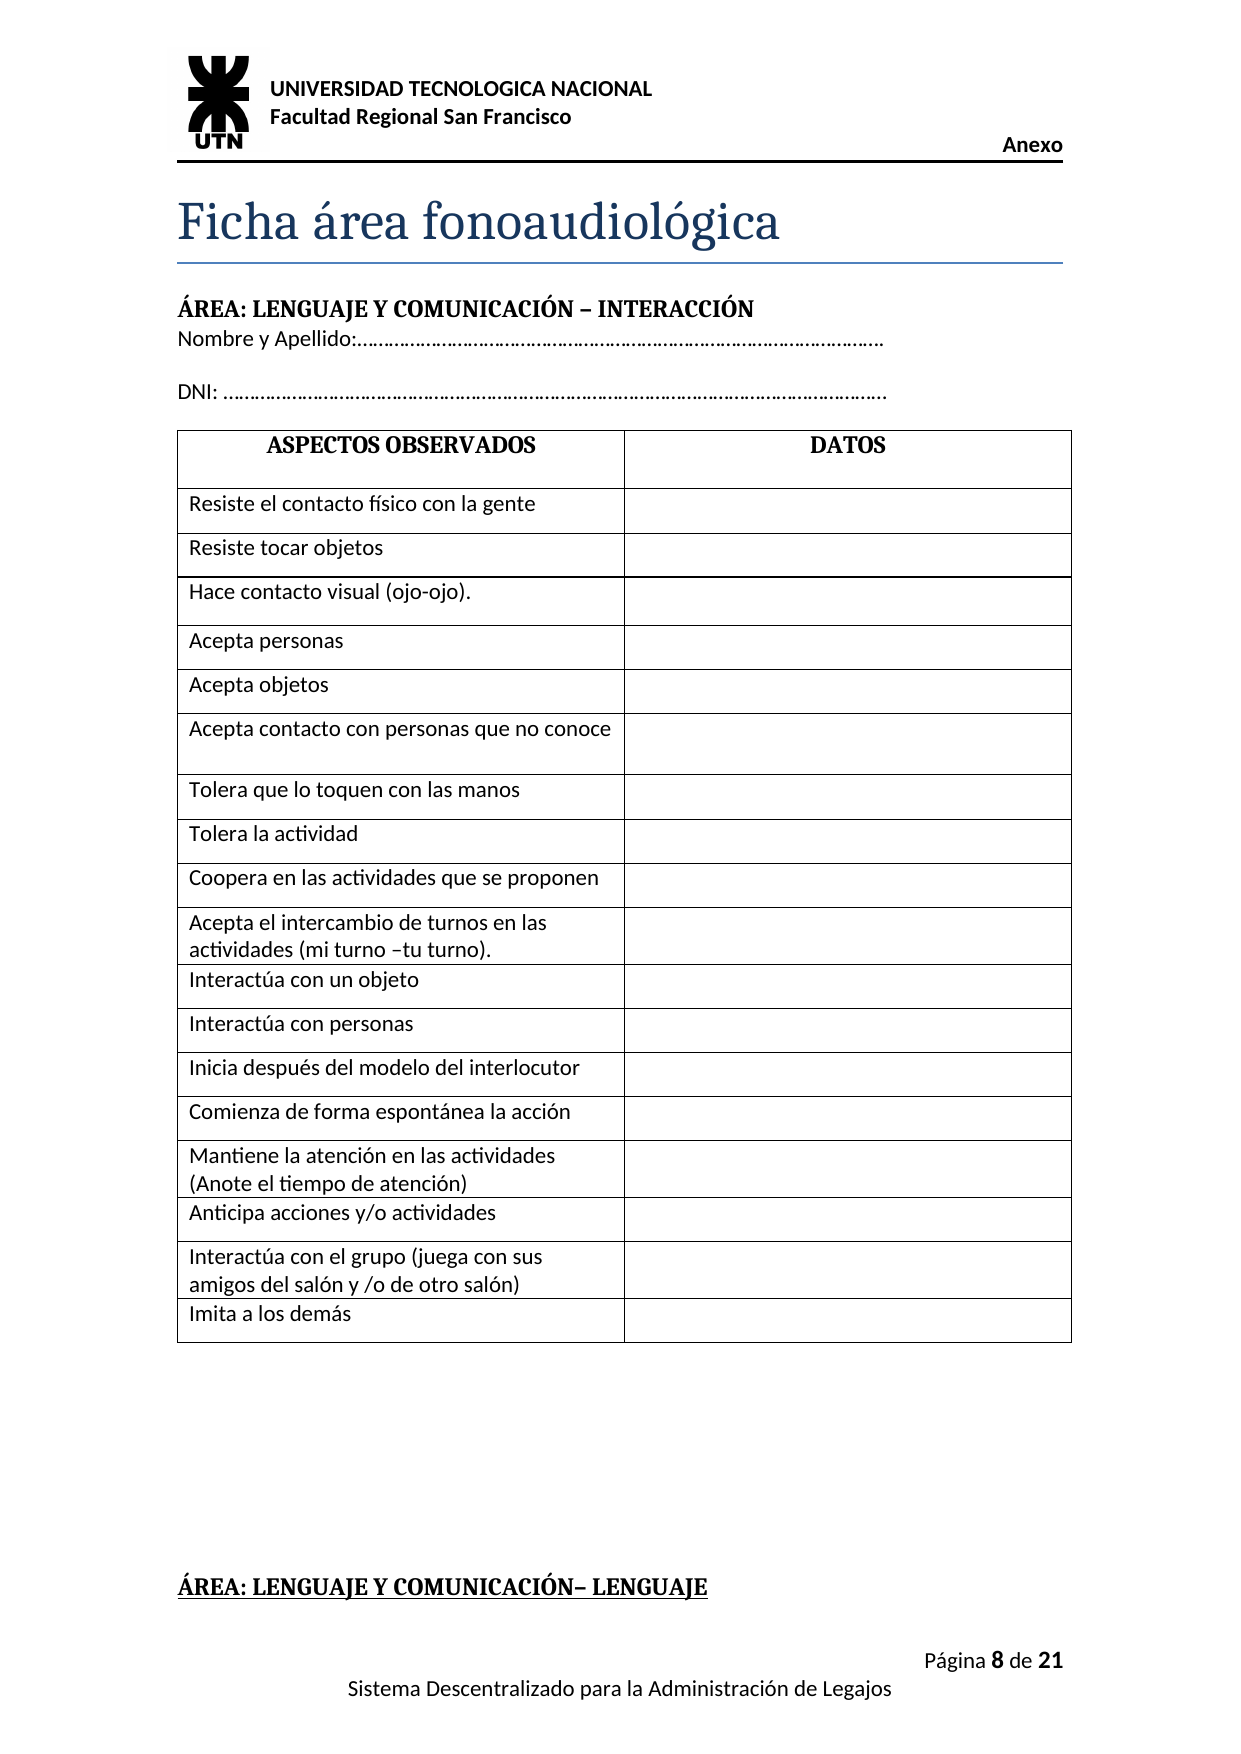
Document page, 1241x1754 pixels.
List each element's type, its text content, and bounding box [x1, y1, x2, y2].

title Ficha área fonoaudiológica [177, 191, 1063, 262]
text ÁREA: LENGUAJE Y COMUNICACIÓN – INTERACCIÓN [177, 295, 1063, 324]
text DNI: ……………………………………………………………………………………………………………… [177, 377, 1063, 405]
text Nombre y Apellido:………………………………………………………………………………………. [177, 324, 1063, 352]
picture [167, 47, 270, 152]
table_header [166, 430, 1083, 1573]
